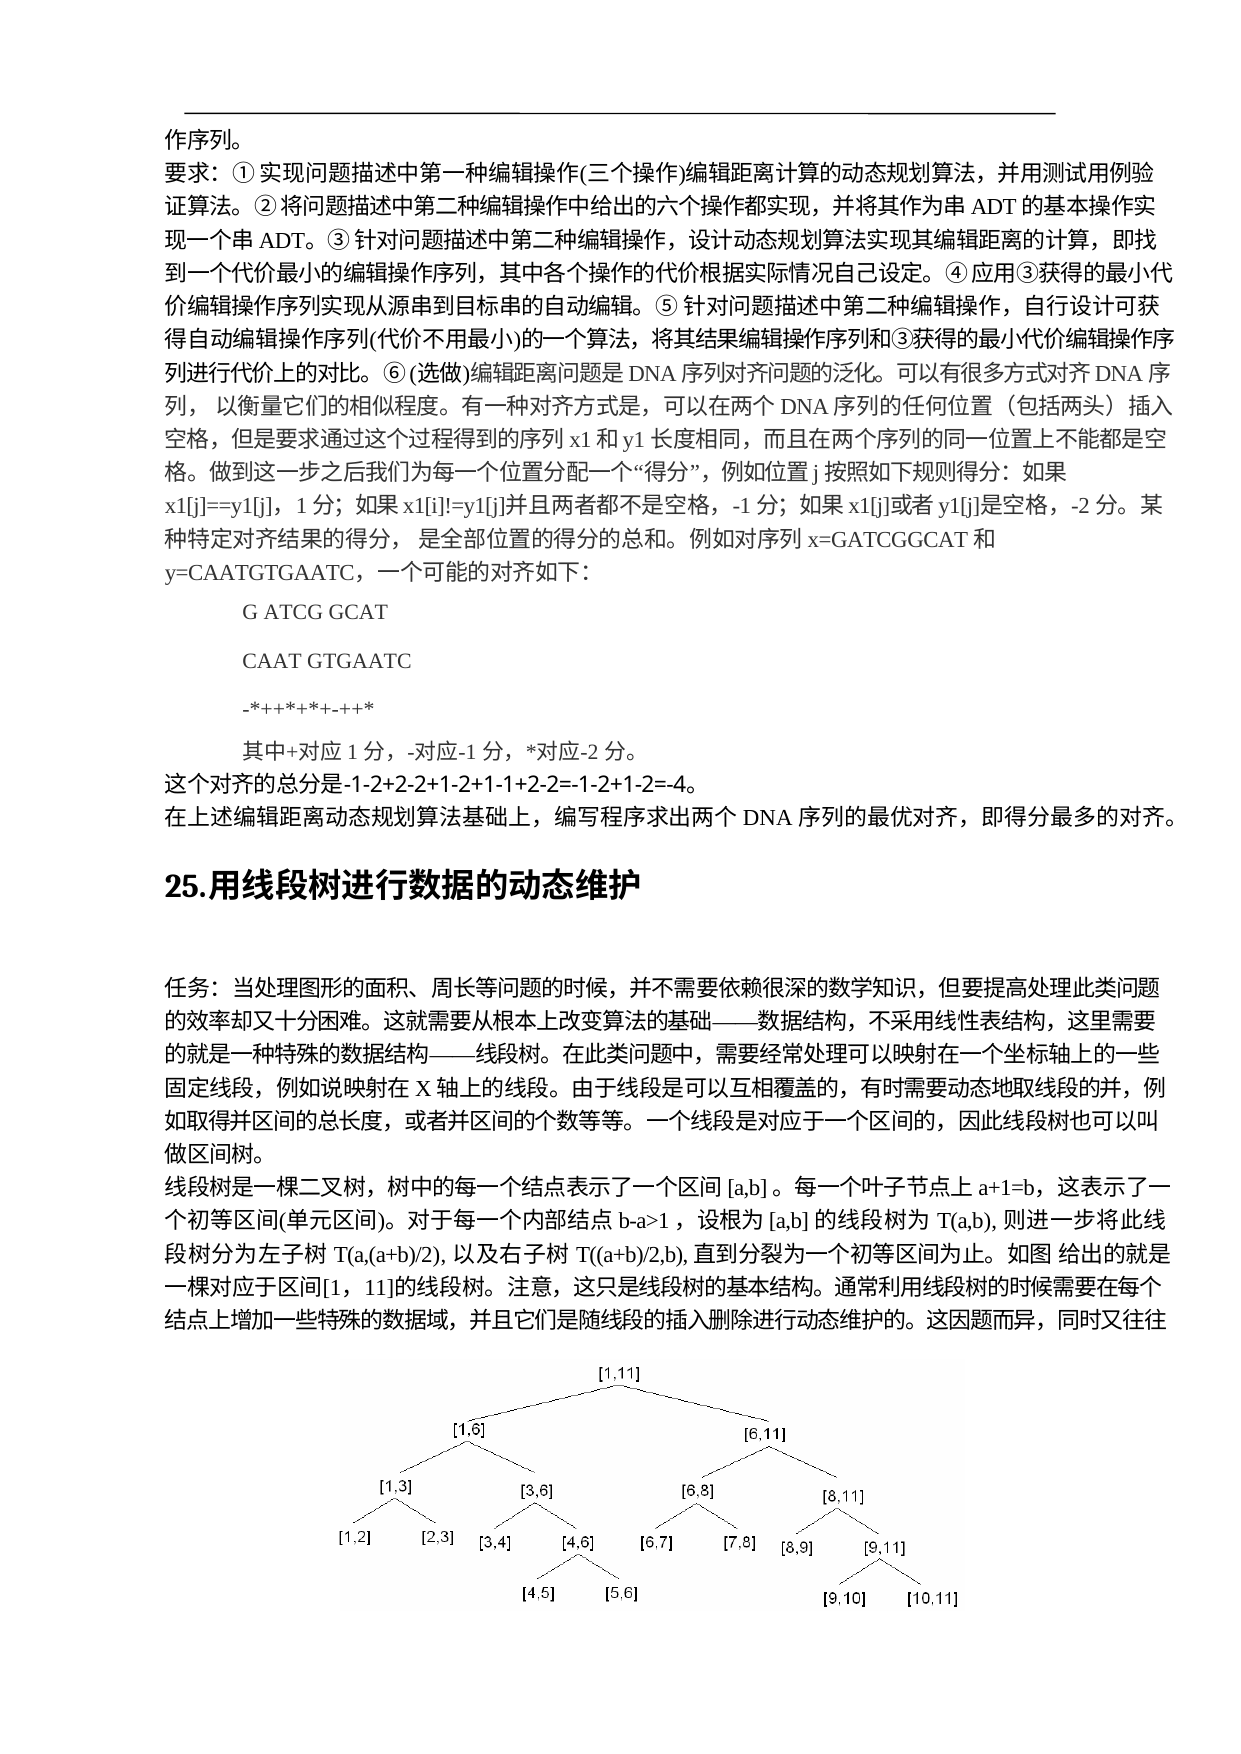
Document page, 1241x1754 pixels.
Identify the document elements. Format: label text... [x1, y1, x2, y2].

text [164, 122, 1176, 155]
text 在上述编辑距离动态规划算法基础上，编写程序求出两个 DNA 序列的最优对齐，即得分最多的对齐。 [164, 799, 1176, 832]
text -*++*+*+-++* [242, 697, 1176, 722]
text 任务：当处理图形的面积、周长等问题的时候，并不需要依赖很深的数学知识，但要提高处理此类问题的效率却又十分困难。这就需要从根本上改变算法的基础——数据结构，不采用线性表结构，这里需要的就是一种特殊的数据结构——线段树。在此类问题中，需要经常处理可以映射在一个坐标轴上的一些固定线段，例如说映射在 X 轴上的线段。由于线段是可以互相覆盖的，有时需要动态地取线段的并，例如取得并区间的总长度，或者并区间的个数等等。一个线段是对应于一个区间的，因此线段树也可以叫做区间树。 [164, 970, 1176, 1169]
subtitle 用线段树进行数据的动态维护 [164, 859, 1176, 907]
text 其中+对应 1 分，-对应-1 分，*对应-2 分。 [242, 734, 1176, 766]
text G ATCG GCAT CAAT GTGAATC [242, 599, 414, 673]
picture [339, 1359, 965, 1611]
text 要求：① 实现问题描述中第一种编辑操作(三个操作)编辑距离计算的动态规划算法，并用测试用例验证算法。② 将问题描述中第二种编辑操作中给出的六个操作都实现，并将其作为串 ADT 的基本操作实现一个串 ADT。③ 针对问题描述中第二种编辑操作，设计动态规划算法实现其编辑距离的计算，即找到一个代价最小的编辑操作序列，其中各个操作的代价根据实际情况自己设定。④ 应用③获得的最小代价编辑操作序列实现从源串到目标串的自动编辑。⑤ 针对问题描述中第二种编辑操作，自行设计可获得自动编辑操作序列(代价不用最小)的一个算法，将其结果编辑操作序列和③获得的最小代价编辑操作序列进行代价上的对比。⑥ (选做)编辑距离问题是 DNA 序列对齐问题的泛化。可以有很多方式对齐 DNA 序列， 以衡量它们的相似程度。有一种对齐方式是，可以在两个 DNA 序列的任何位置（包括两头）插入空格，但是要求通过这个过程得到的序列 x1 和 y1 长度相同，而且在两个序列的同一位置上不能都是空格。做到这一步之后我们为每一个位置分配一个“得分”，例如位置 j 按照如下规则得分：如果 x1[j]==y1[j]，1 分；如果 x1[i]!=y1[j]并且两者都不是空格，-1 分；如果 x1[j]或者 y1[j]是空格，-2 分。某种特定对齐结果的得分， 是全部位置的得分的总和。例如对序列 x=GATCGGCAT 和 y=CAATGTGAATC，一个可能的对齐如下： [164, 155, 1176, 587]
text 这个对齐的总分是-1-2+2-2+1-2+1-1+2-2=-1-2+1-2=-4。 [164, 766, 1176, 799]
